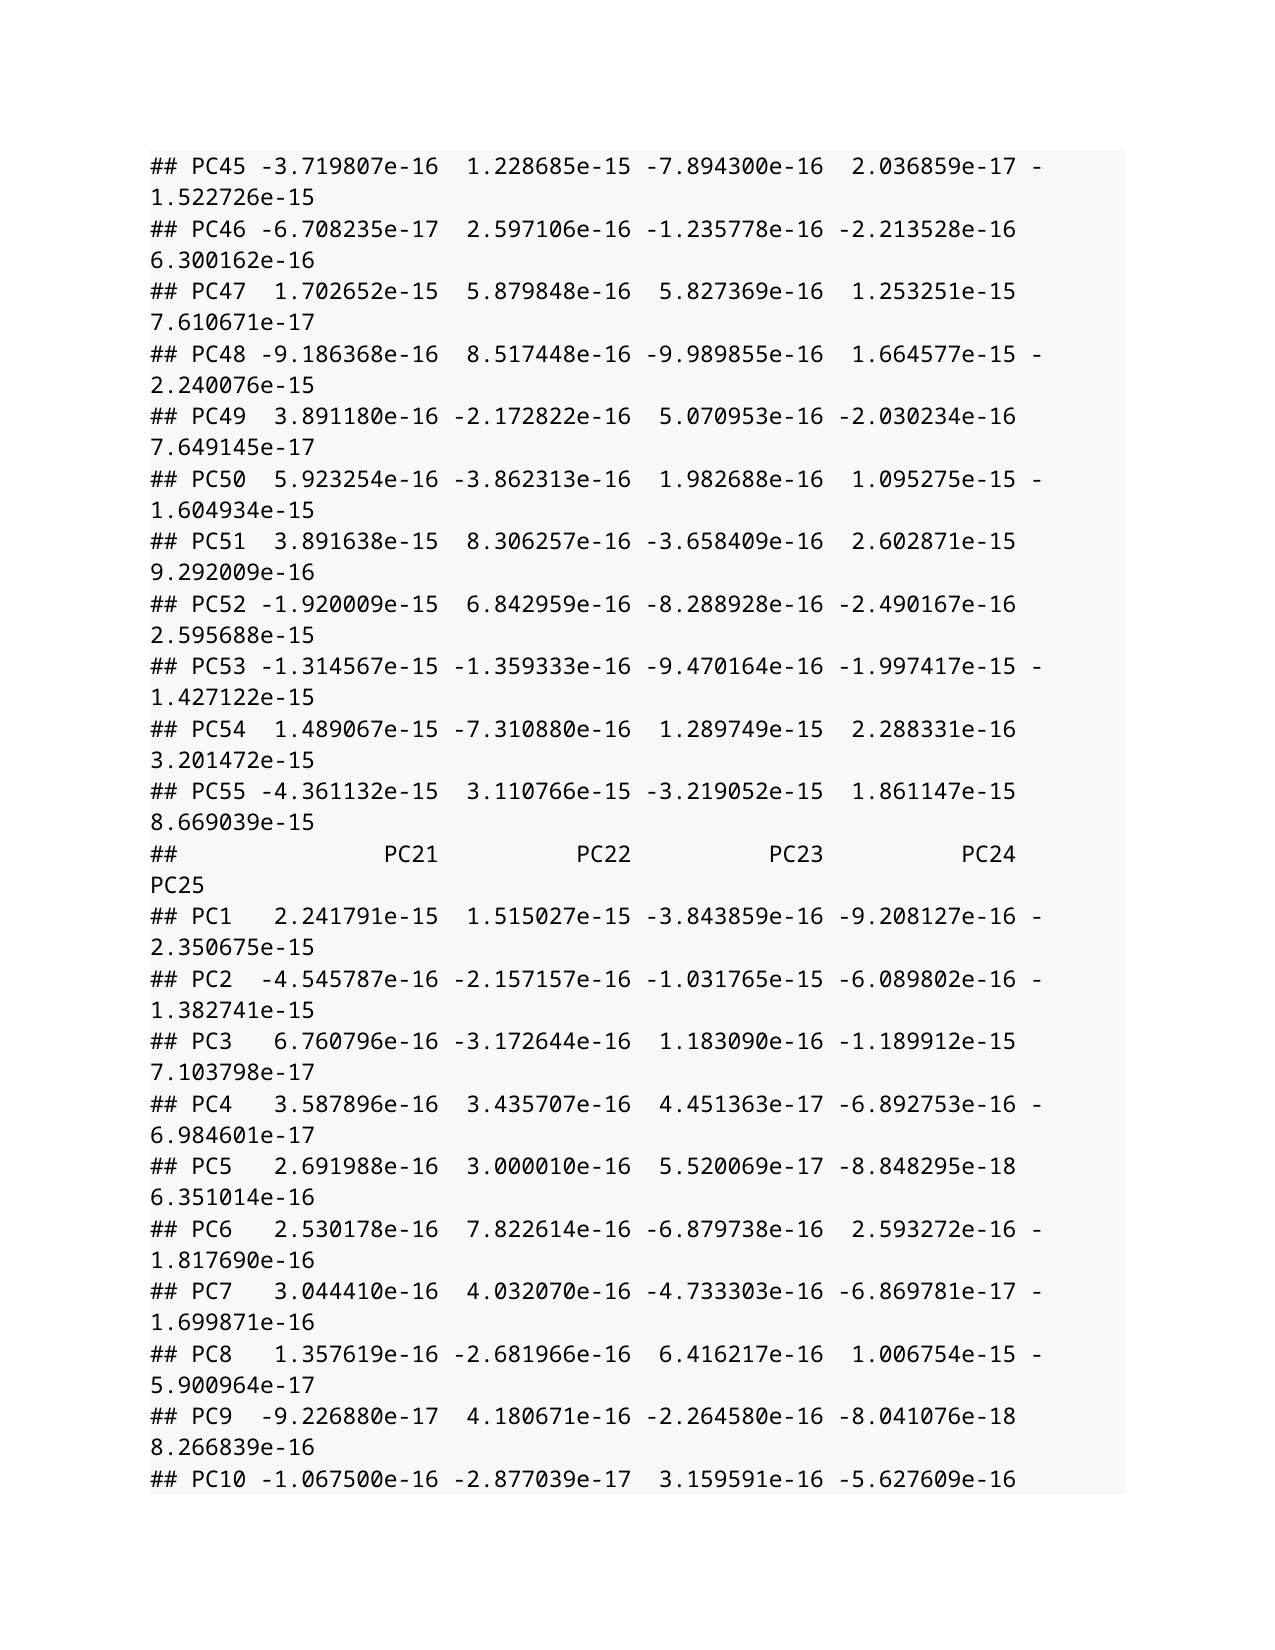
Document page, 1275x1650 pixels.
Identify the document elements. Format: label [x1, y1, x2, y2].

text [150, 150, 1125, 1494]
